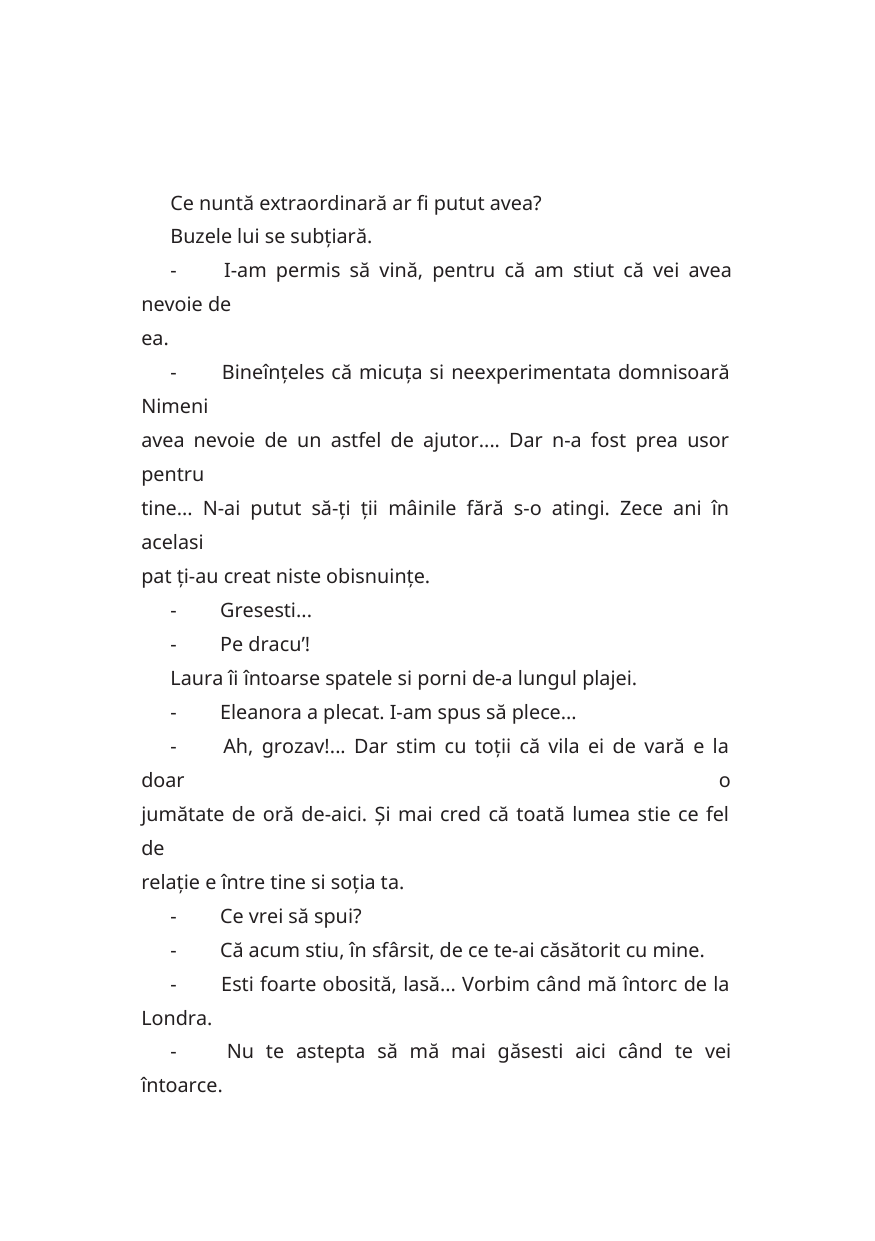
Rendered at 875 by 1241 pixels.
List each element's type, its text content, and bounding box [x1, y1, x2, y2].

list Pe dracu’! [141, 624, 733, 658]
list Nu te astepta să mă mai găsesti aici când te vei întoarce. [141, 1032, 733, 1100]
text Buzele lui se subţiară. [141, 217, 733, 251]
list Ah, grozav!... Dar stim cu toţii că vila ei de vară e la doar o jumătate de oră de-aici. Şi mai cred că toată lumea stie ce fel de relaţie e între tine si soţia ta. [141, 726, 731, 896]
list Că acum stiu, în sfârsit, de ce te-ai căsătorit cu mine. [141, 930, 733, 964]
text Ce nuntă extraordinară ar fi putut avea? [141, 183, 733, 217]
list Esti foarte obosită, lasă... Vorbim când mă întorc de la Londra. [141, 964, 731, 1032]
list Bineînţeles că micuţa si neexperimentata domnisoară Nimeni avea nevoie de un astfel de ajutor.... Dar n-a fost prea usor pentru tine... N-ai putut să-ţi ţii mâinile fără s-o atingi. Zece ani în acelasi pat ţi-au creat niste obisnuinţe. [141, 353, 731, 590]
list I-am permis să vină, pentru că am stiut că vei avea nevoie de [141, 251, 733, 319]
list Ce vrei să spui? [141, 896, 733, 930]
text ea. [141, 319, 733, 353]
list Gresesti... [141, 590, 733, 624]
text Laura îi întoarse spatele si porni de-a lungul plajei. [141, 658, 733, 692]
list Eleanora a plecat. I-am spus să plece... [141, 692, 733, 726]
